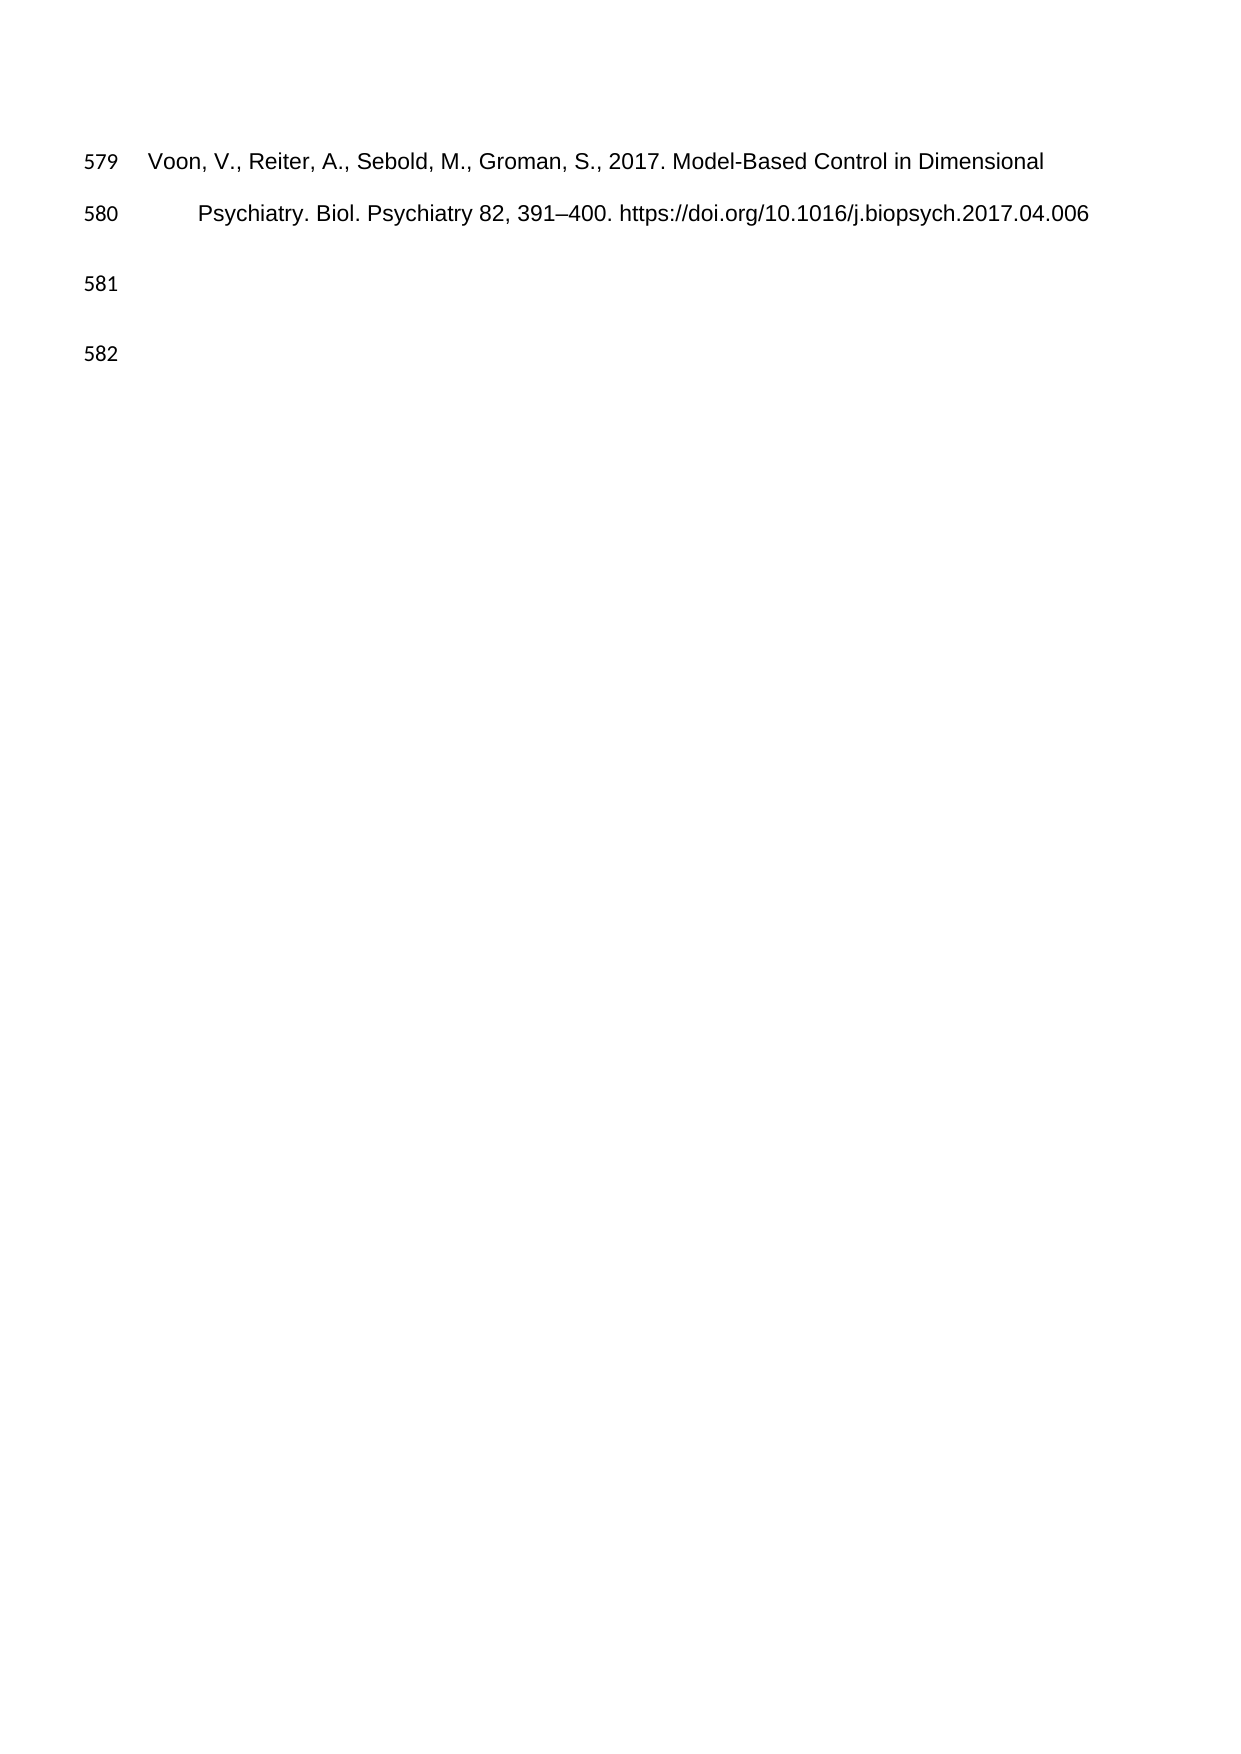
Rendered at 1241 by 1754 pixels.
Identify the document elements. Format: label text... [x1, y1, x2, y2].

text Voon, V., Reiter, A., Sebold, M., Groman, S., 2017. Model-Based Control in Dimensional Psychiatry. Biol. Psychiatry 82, 391–400. https://doi.org/10.1016/j.biopsych.2017.04.006 [148, 148, 1093, 227]
